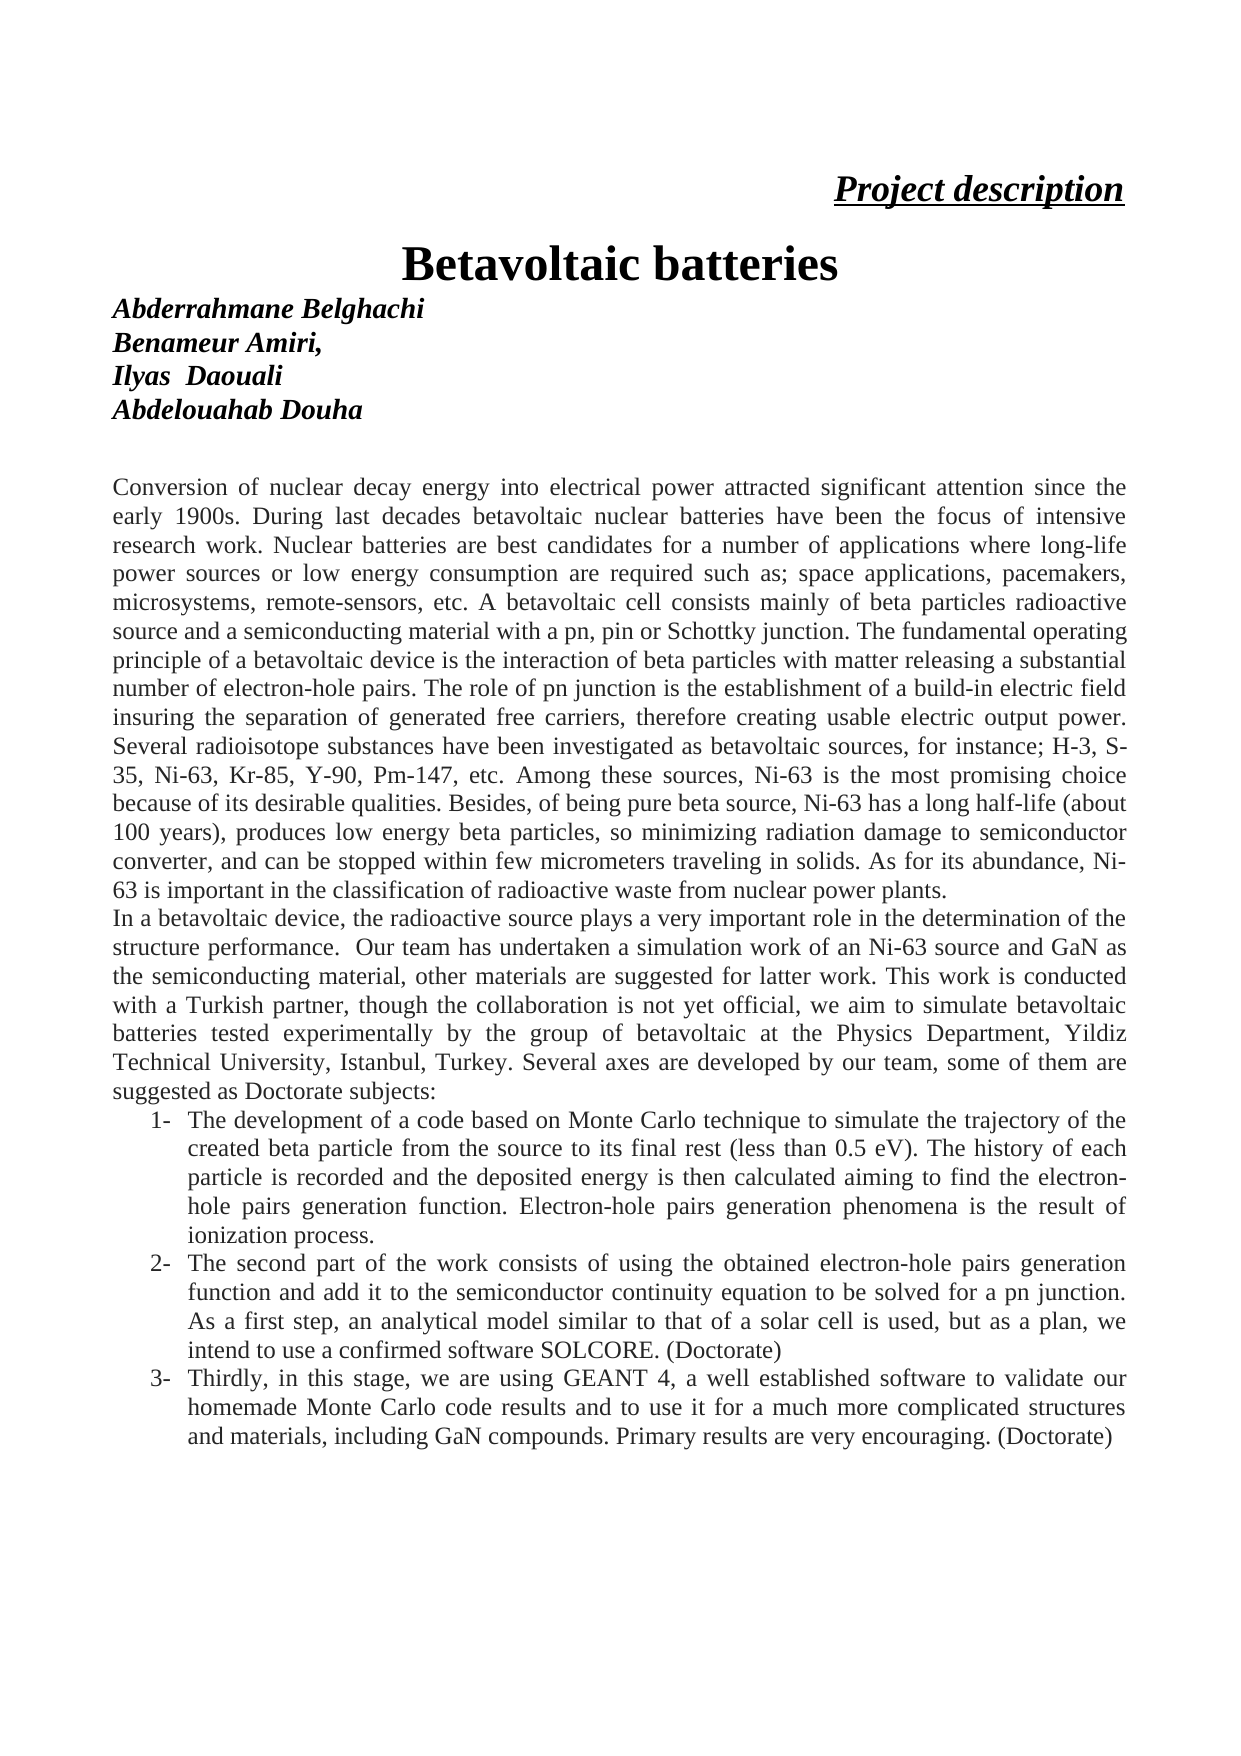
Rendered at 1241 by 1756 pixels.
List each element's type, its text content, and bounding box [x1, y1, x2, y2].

list Thirdly, in this stage, we are using GEANT 4, a well established software to validate our homemade Monte Carlo code results and to use it for a much more complicated structures and materials, including GaN compounds. Primary results are very encouraging. (Doctorate) [150, 1363, 1128, 1450]
text Project description [112, 167, 1128, 210]
text In a betavoltaic device, the radioactive source plays a very important role in the determination of the structure performance. Our team has undertaken a simulation work of an Ni-63 source and GaN as the semiconducting material, other materials are suggested for latter work. This work is conducted with a Turkish partner, though the collaboration is not yet official, we aim to simulate betavoltaic batteries tested experimentally by the group of betavoltaic at the Physics Department, Yildiz Technical University, Istanbul, Turkey. Several axes are developed by our team, some of them are suggested as Doctorate subjects: [112, 903, 1128, 1105]
list The second part of the work consists of using the obtained electron-hole pairs generation function and add it to the semiconductor continuity equation to be solved for a pn junction. As a first step, an analytical model similar to that of a solar cell is used, but as a plan, we intend to use a confirmed software SOLCORE. (Doctorate) [150, 1248, 1128, 1363]
text Abdelouahab Douha [112, 392, 1128, 426]
text Conversion of nuclear decay energy into electrical power attracted significant attention since the early 1900s. During last decades betavoltaic nuclear batteries have been the focus of intensive research work. Nuclear batteries are best candidates for a number of applications where long-life power sources or low energy consumption are required such as; space applications, pacemakers, microsystems, remote-sensors, etc. A betavoltaic cell consists mainly of beta particles radioactive source and a semiconducting material with a pn, pin or Schottky junction. The fundamental operating principle of a betavoltaic device is the interaction of beta particles with matter releasing a substantial number of electron-hole pairs. The role of pn junction is the establishment of a build-in electric field insuring the separation of generated free carriers, therefore creating usable electric output power. Several radioisotope substances have been investigated as betavoltaic sources, for instance; H-3, S-35, Ni-63, Kr-85, Y-90, Pm-147, etc. Among these sources, Ni-63 is the most promising choice because of its desirable qualities. Besides, of being pure beta source, Ni-63 has a long half-life (about 100 years), produces low energy beta particles, so minimizing radiation damage to semiconductor converter, and can be stopped within few micrometers traveling in solids. As for its abundance, Ni-63 is important in the classification of radioactive waste from nuclear power plants. [112, 472, 1128, 903]
list The development of a code based on Monte Carlo technique to simulate the trajectory of the created beta particle from the source to its final rest (less than 0.5 eV). The history of each particle is recorded and the deposited energy is then calculated aiming to find the electron-hole pairs generation function. Electron-hole pairs generation phenomena is the result of ionization process. [150, 1105, 1128, 1248]
text Betavoltaic batteries [112, 234, 1128, 291]
text Abderrahmane Belghachi [112, 291, 1128, 325]
text Ilyas Daouali [112, 358, 1128, 392]
text Benameur Amiri, [112, 325, 1128, 358]
